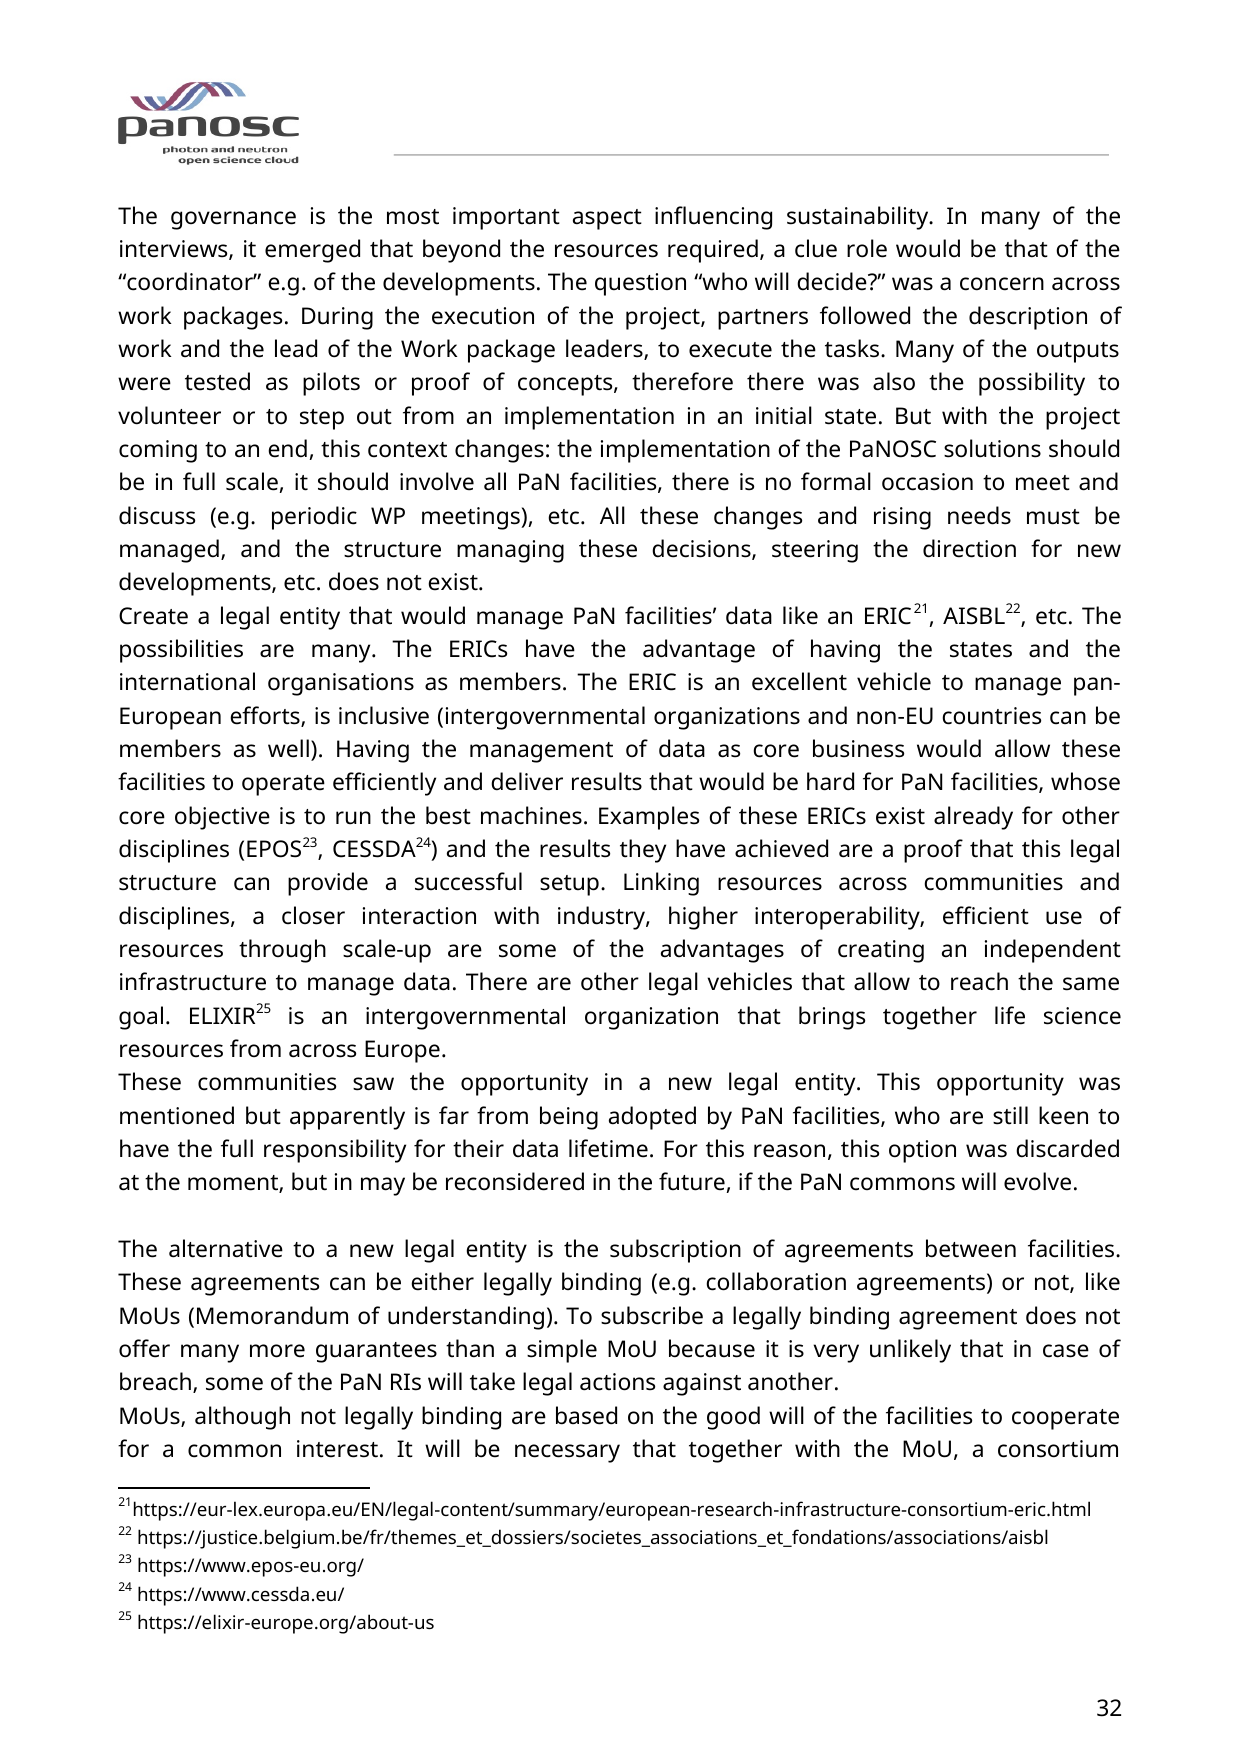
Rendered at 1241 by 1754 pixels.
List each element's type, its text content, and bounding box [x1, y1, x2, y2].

text These communities saw the opportunity in a new legal entity. This opportunity was mentioned but apparently is far from being adopted by PaN facilities, who are still keen to have the full responsibility for their data lifetime. For this reason, this option was discarded at the moment, but in may be reconsidered in the future, if the PaN commons will evolve. [118, 1064, 1122, 1197]
text Create a legal entity that would manage PaN facilities’ data like an ERIC, AISBL, etc. The possibilities are many. The ERICs have the advantage of having the states and the international organisations as members. The ERIC is an excellent vehicle to manage pan-European efforts, is inclusive (intergovernmental organizations and non-EU countries can be members as well). Having the management of data as core business would allow these facilities to operate efficiently and deliver results that would be hard for PaN facilities, whose core objective is to run the best machines. Examples of these ERICs exist already for other disciplines (EPOS, CESSDA) and the results they have achieved are a proof that this legal structure can provide a successful setup. Linking resources across communities and disciplines, a closer interaction with industry, higher interoperability, efficient use of resources through scale-up are some of the advantages of creating an independent infrastructure to manage data. There are other legal vehicles that allow to reach the same goal. ELIXIR is an intergovernmental organization that brings together life science resources from across Europe. [118, 597, 1122, 1064]
text The governance is the most important aspect influencing sustainability. In many of the interviews, it emerged that beyond the resources required, a clue role would be that of the “coordinator” e.g. of the developments. The question “who will decide?” was a concern across work packages. During the execution of the project, partners followed the description of work and the lead of the Work package leaders, to execute the tasks. Many of the outputs were tested as pilots or proof of concepts, therefore there was also the possibility to volunteer or to step out from an implementation in an initial state. But with the project coming to an end, this context changes: the implementation of the PaNOSC solutions should be in full scale, it should involve all PaN facilities, there is no formal occasion to meet and discuss (e.g. periodic WP meetings), etc. All these changes and rising needs must be managed, and the structure managing these decisions, steering the direction for new developments, etc. does not exist. [118, 197, 1122, 597]
text The alternative to a new legal entity is the subscription of agreements between facilities. These agreements can be either legally binding (e.g. collaboration agreements) or not, like MoUs (Memorandum of understanding). To subscribe a legally binding agreement does not offer many more guarantees than a simple MoU because it is very unlikely that in case of breach, some of the PaN RIs will take legal actions against another. [118, 1231, 1122, 1397]
picture [118, 60, 1109, 193]
